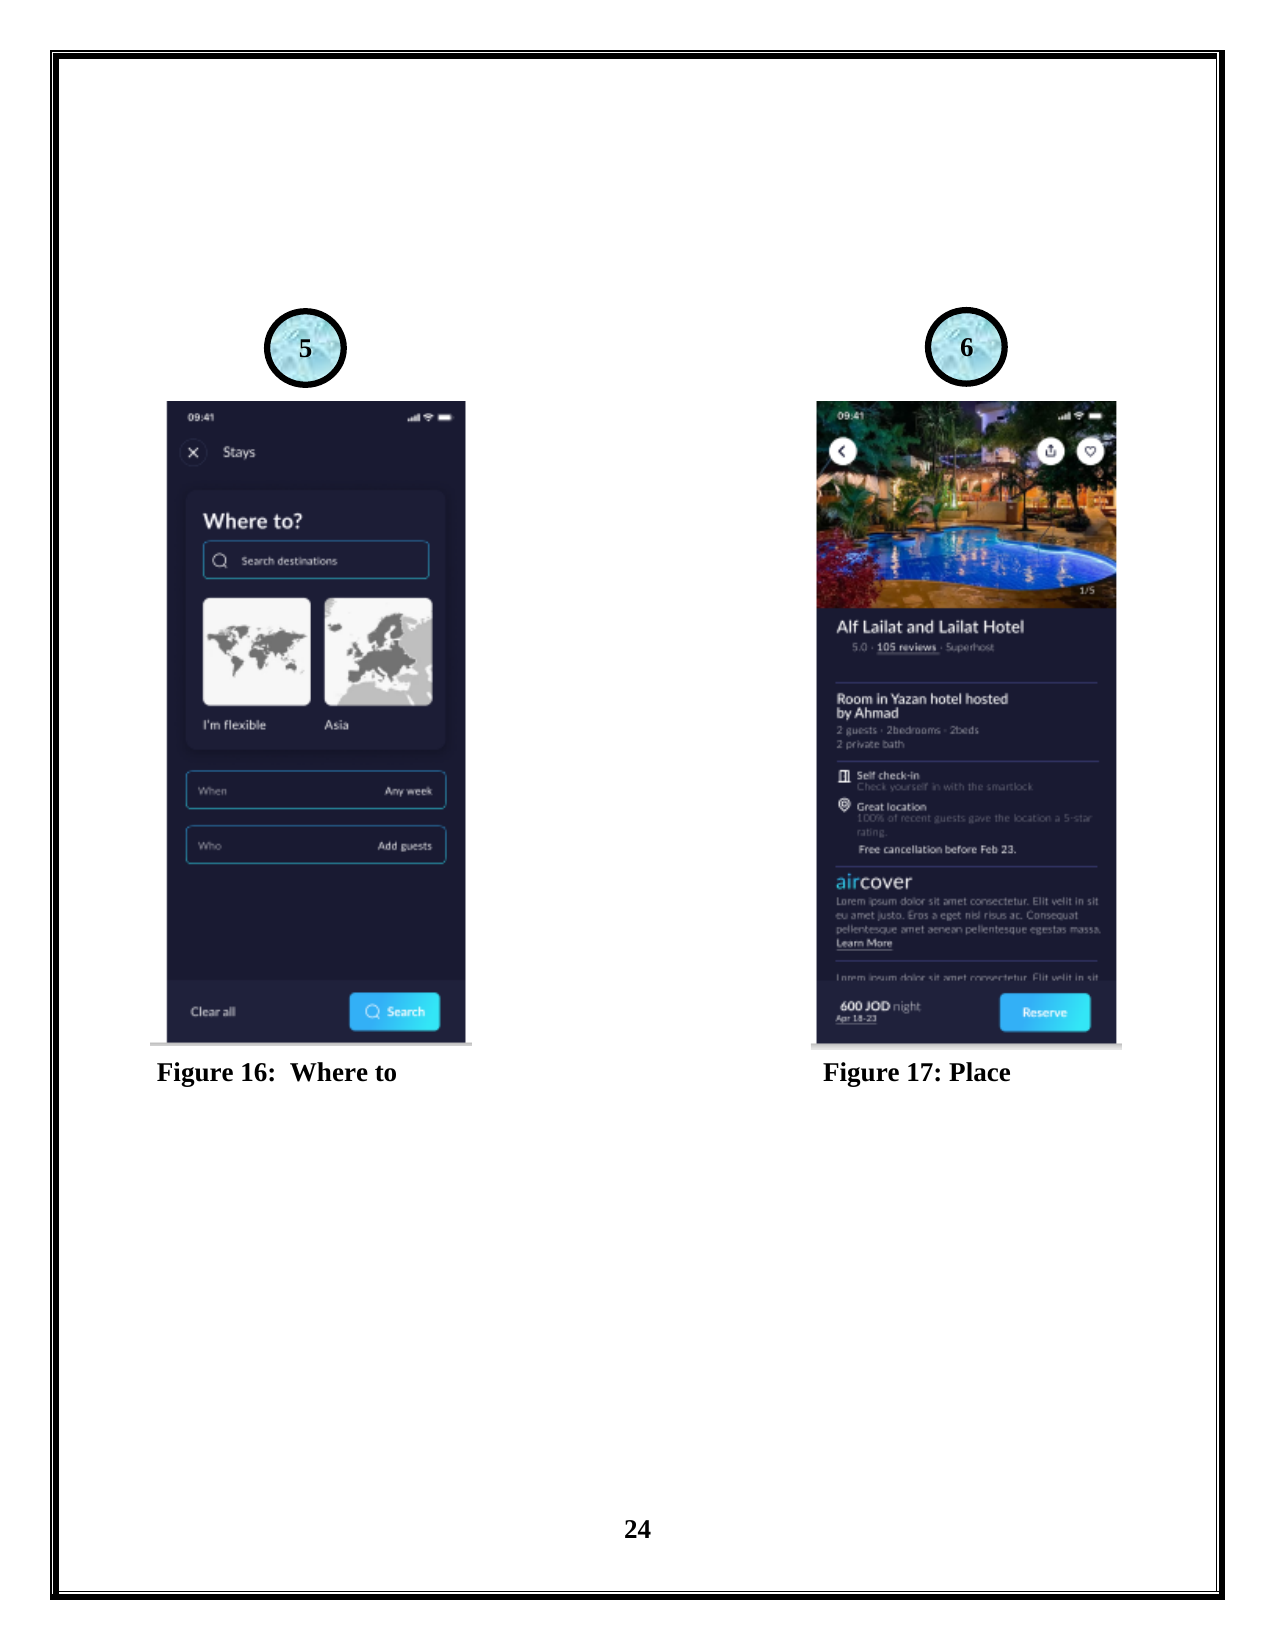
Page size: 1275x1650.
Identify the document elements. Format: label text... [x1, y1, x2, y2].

picture [271, 315, 340, 381]
picture [809, 401, 1121, 1049]
text Figure 16: Where to Figure 17: Place [150, 1056, 1125, 1087]
picture [150, 401, 472, 1046]
picture [932, 314, 1001, 380]
